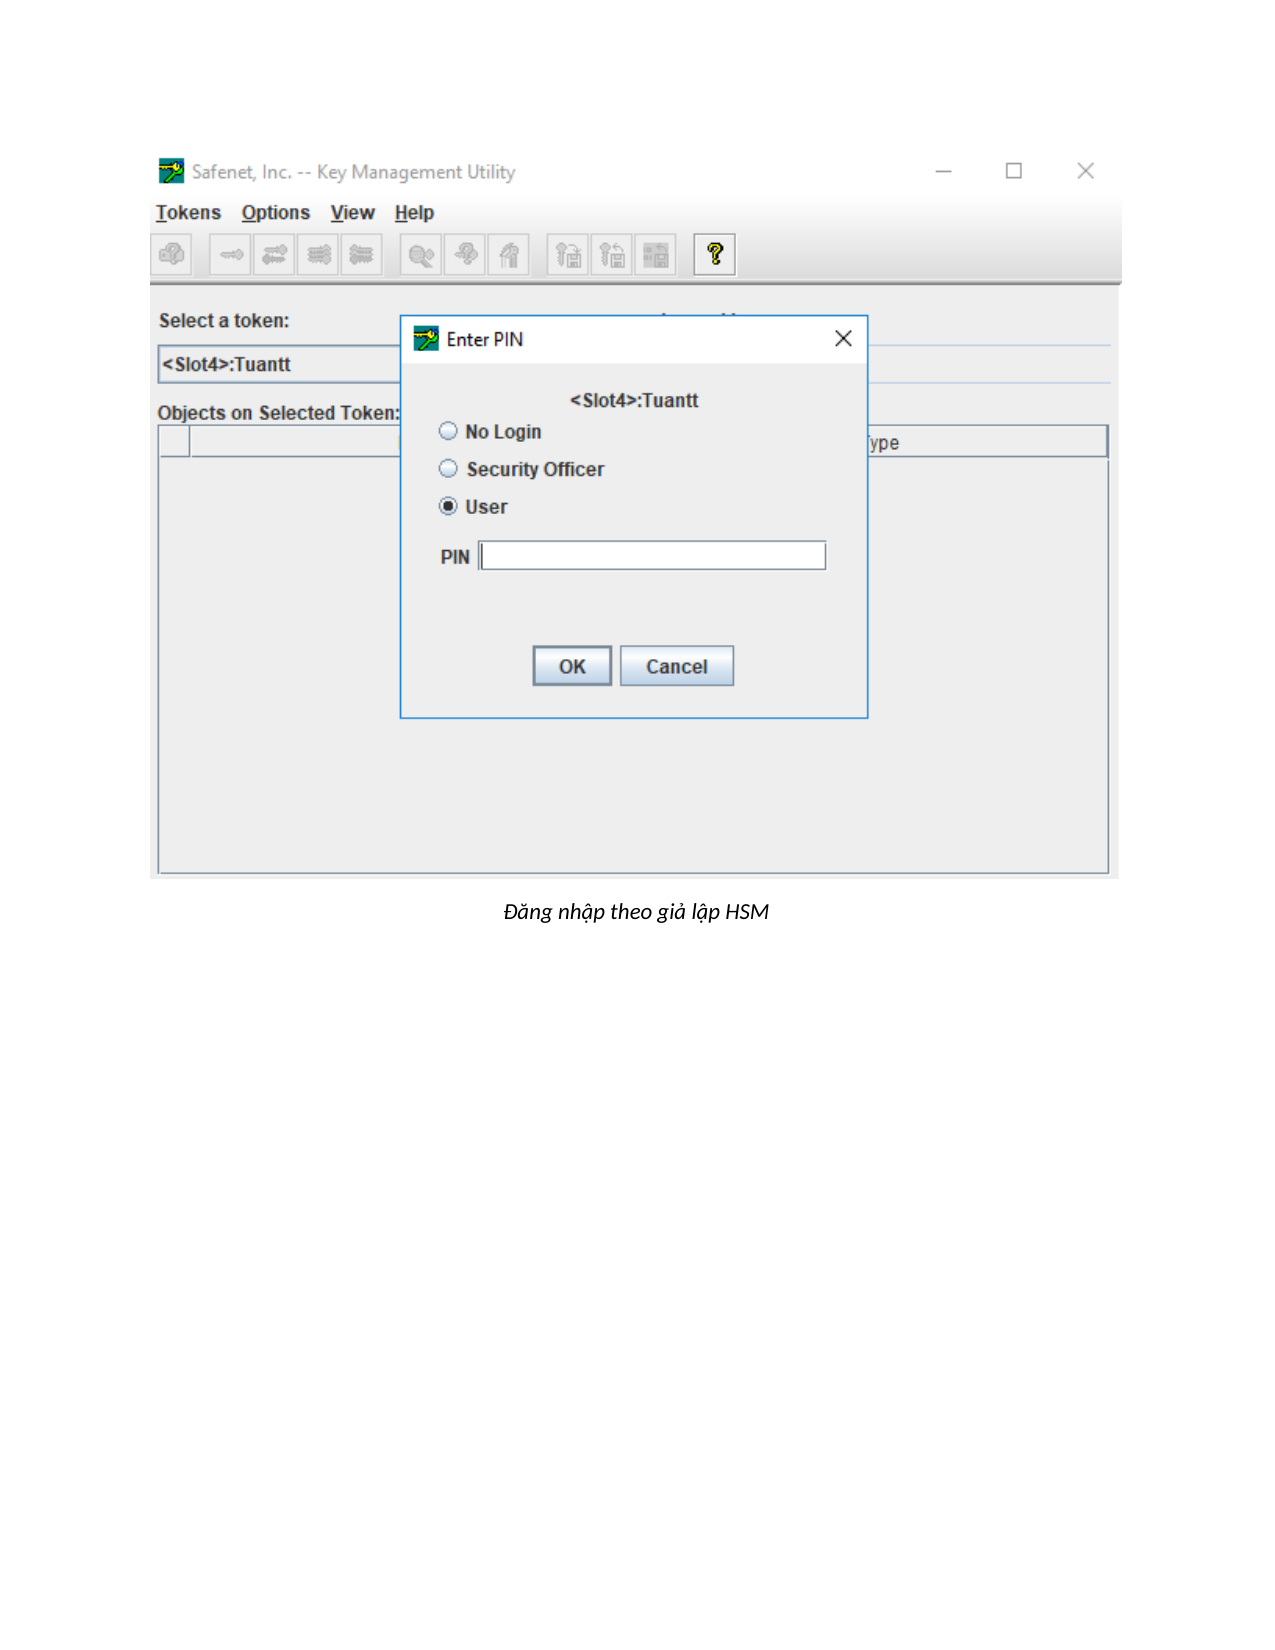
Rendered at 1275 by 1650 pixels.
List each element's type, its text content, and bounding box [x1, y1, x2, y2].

text Đăng nhập theo giả lập HSM [150, 897, 1125, 925]
picture [150, 150, 1122, 879]
